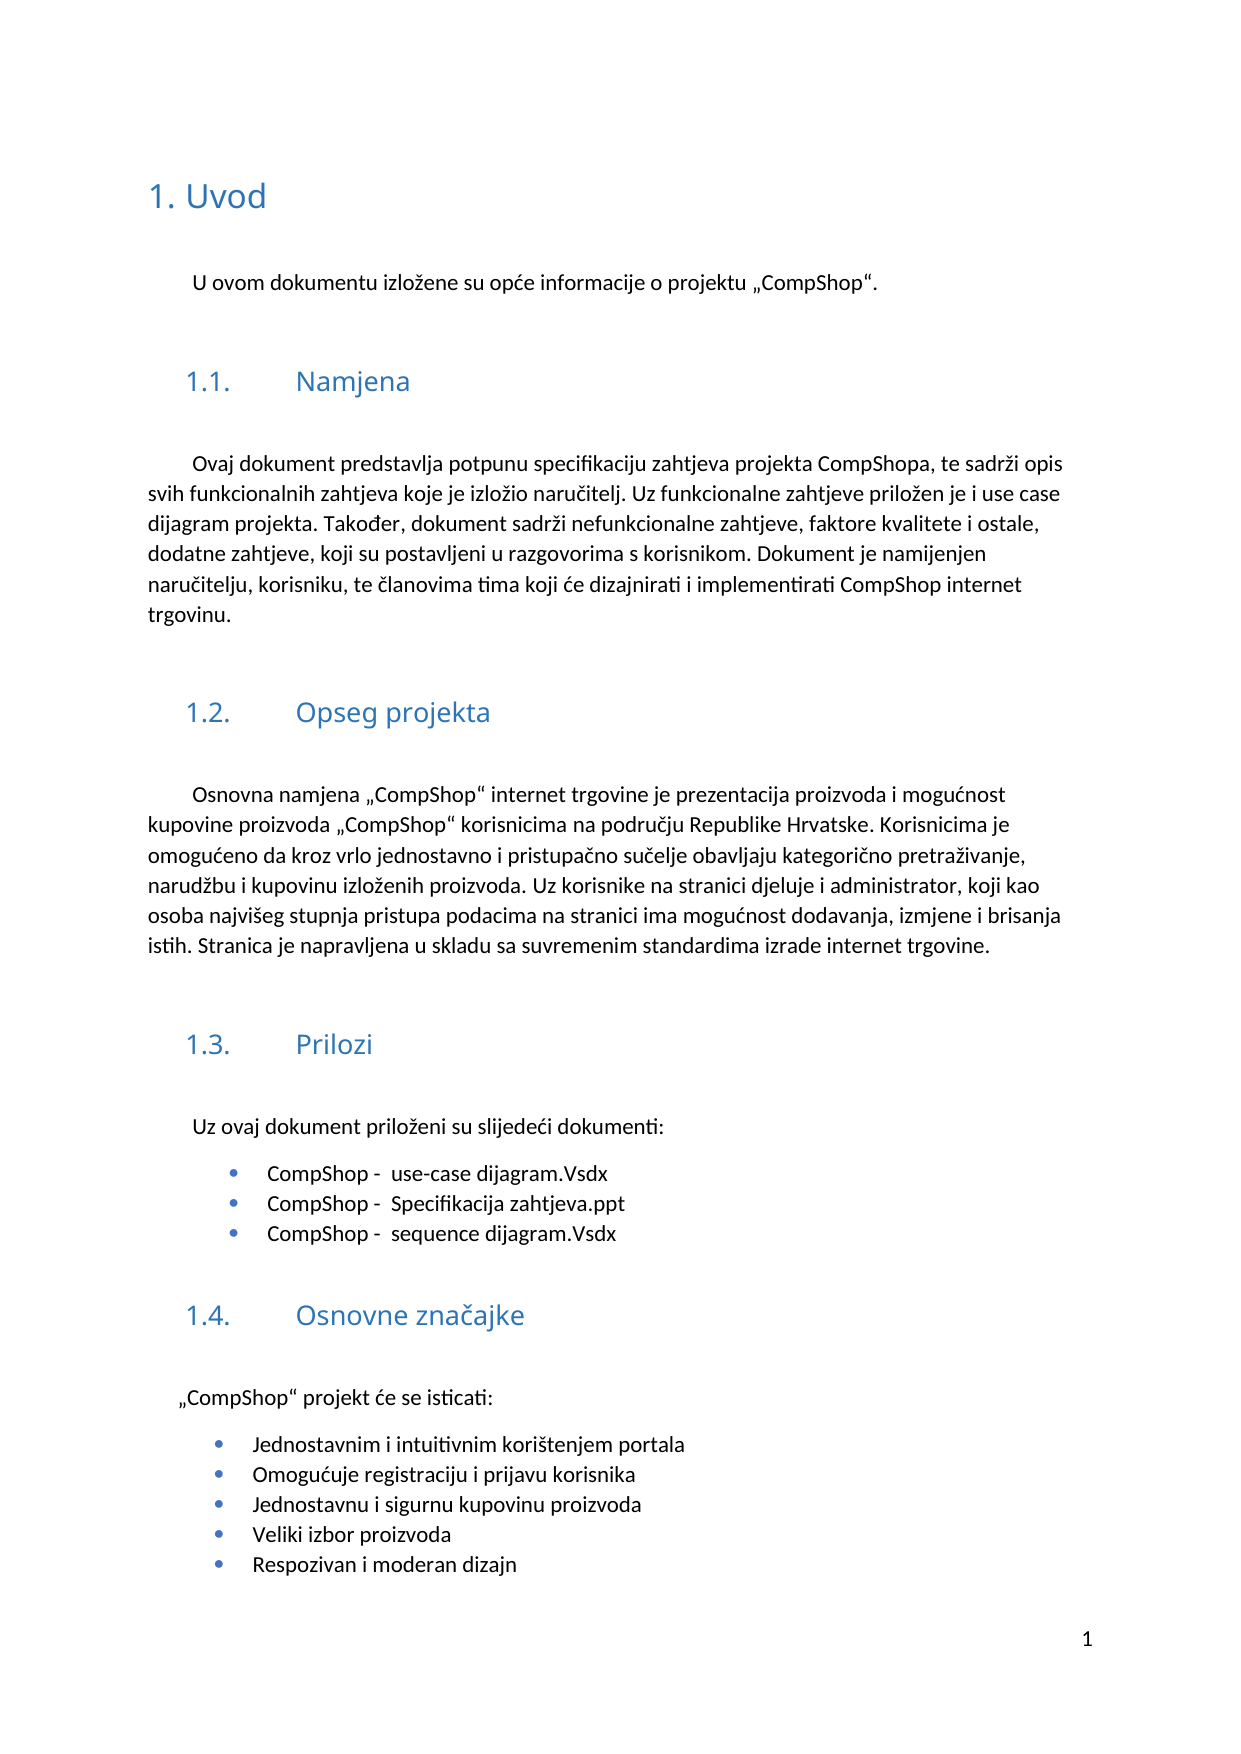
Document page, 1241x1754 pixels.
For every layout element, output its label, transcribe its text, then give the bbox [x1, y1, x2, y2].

subtitle Namjena [185, 362, 1093, 399]
list Respozivan i moderan dizajn [215, 1551, 1093, 1578]
list Jednostavnu i sigurnu kupovinu proizvoda [215, 1490, 1093, 1518]
list Omogućuje registraciju i prijavu korisnika [215, 1460, 1093, 1488]
text U ovom dokumentu izložene su opće informacije o projektu „CompShop“. [148, 268, 1093, 296]
list Jednostavnim i intuitivnim korištenjem portala [215, 1430, 1093, 1458]
text Ovaj dokument predstavlja potpunu specifikaciju zahtjeva projekta CompShopa, te sadrži opis svih funkcionalnih zahtjeva koje je izložio naručitelj. Uz funkcionalne zahtjeve priložen je i use case dijagram projekta. Također, dokument sadrži nefunkcionalne zahtjeve, faktore kvalitete i ostale, dodatne zahtjeve, koji su postavljeni u razgovorima s korisnikom. Dokument je namijenjen naručitelju, korisniku, te članovima tima koji će dizajnirati i implementirati CompShop internet trgovinu. [148, 449, 1093, 628]
subtitle Prilozi [185, 1025, 1093, 1062]
list Veliki izbor proizvoda [215, 1520, 1093, 1548]
text „CompShop“ projekt će se isticati: [148, 1383, 1093, 1411]
text Uz ovaj dokument priloženi su slijedeći dokumenti: [148, 1112, 1093, 1140]
subtitle Osnovne značajke [185, 1296, 1093, 1333]
list CompShop - sequence dijagram.Vsdx [229, 1219, 1093, 1247]
list CompShop - Specifikacija zahtjeva.ppt [229, 1189, 1093, 1217]
subtitle Uvod [148, 173, 1093, 218]
subtitle Opseg projekta [185, 694, 1093, 731]
text Osnovna namjena „CompShop“ internet trgovine je prezentacija proizvoda i mogućnost kupovine proizvoda „CompShop“ korisnicima na području Republike Hrvatske. Korisnicima je omogućeno da kroz vrlo jednostavno i pristupačno sučelje obavljaju kategorično pretraživanje, narudžbu i kupovinu izloženih proizvoda. Uz korisnike na stranici djeluje i administrator, koji kao osoba najvišeg stupnja pristupa podacima na stranici ima mogućnost dodavanja, izmjene i brisanja istih. Stranica je napravljena u skladu sa suvremenim standardima izrade internet trgovine. [148, 780, 1093, 959]
list CompShop - use-case dijagram.Vsdx [229, 1159, 1093, 1187]
